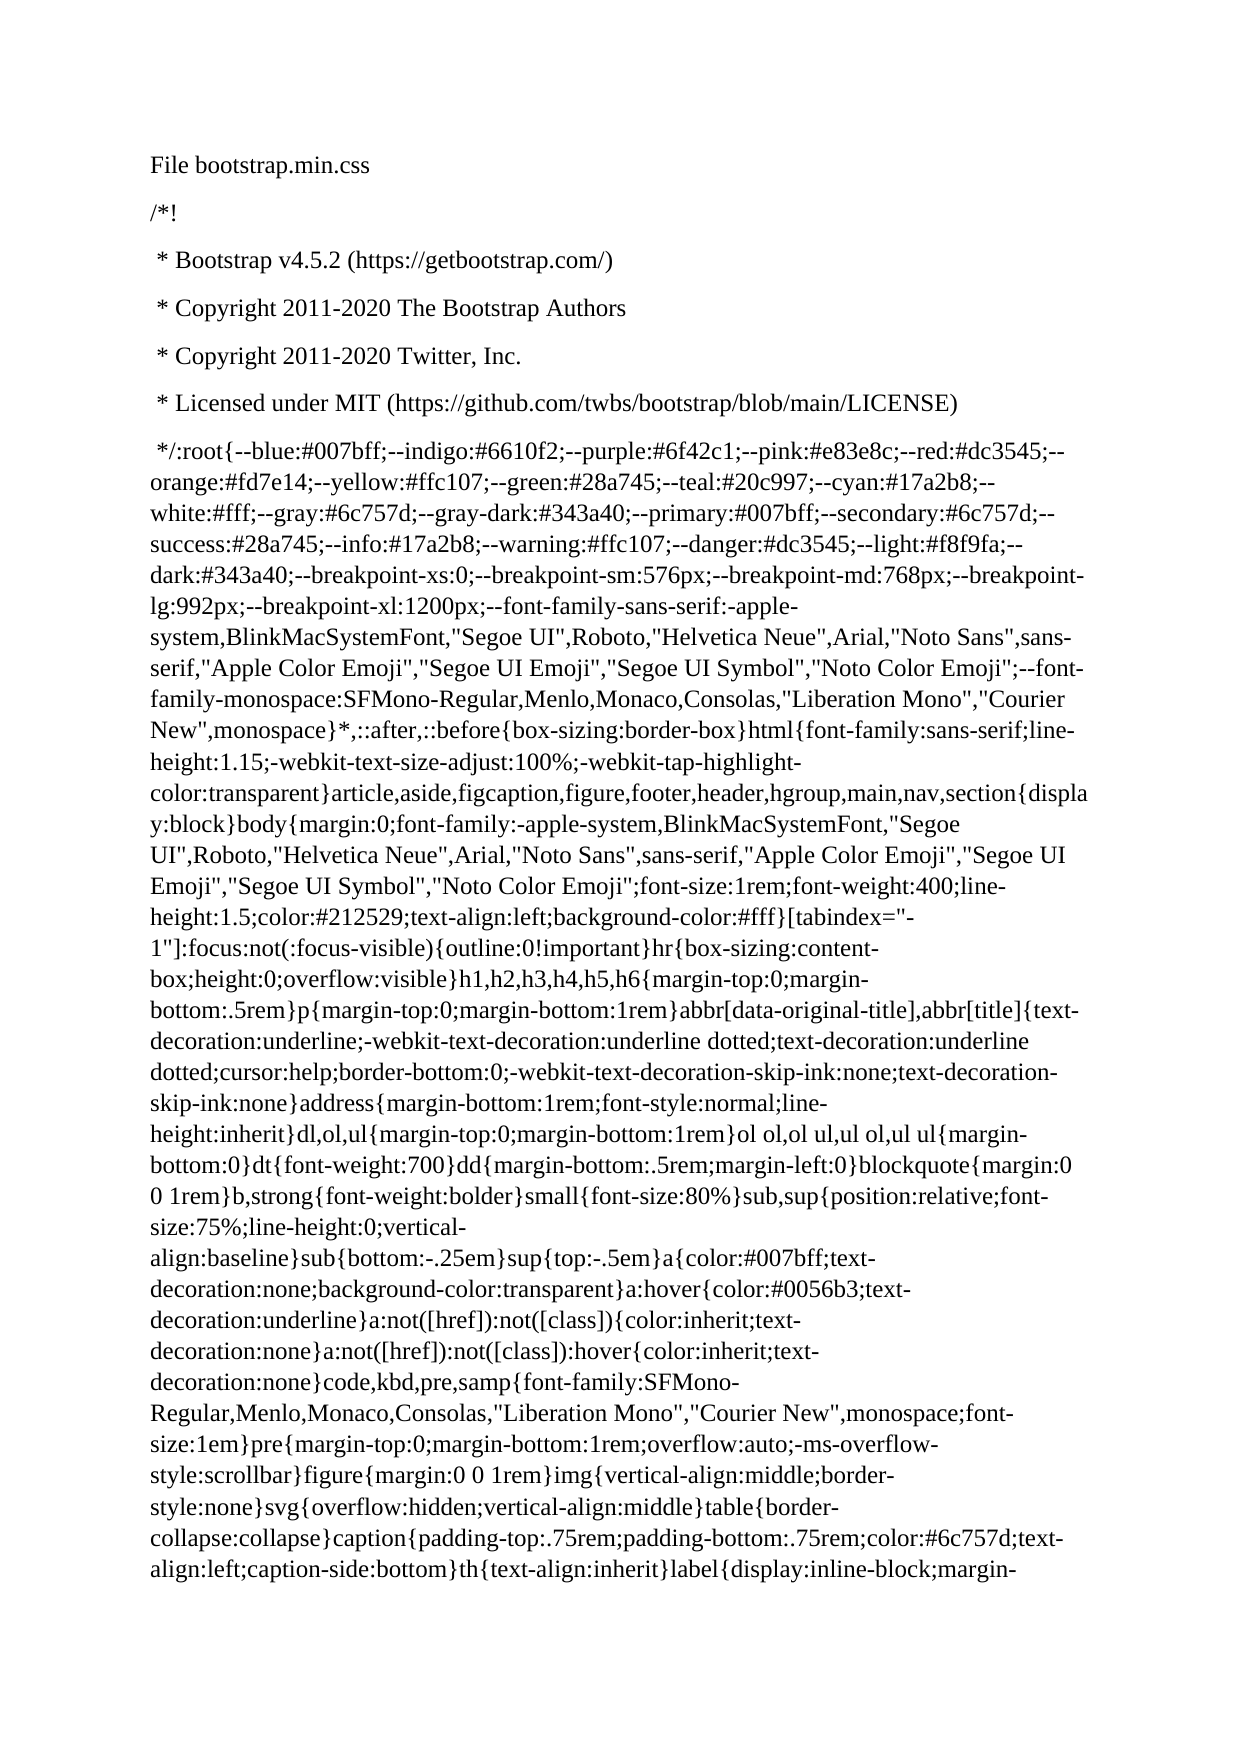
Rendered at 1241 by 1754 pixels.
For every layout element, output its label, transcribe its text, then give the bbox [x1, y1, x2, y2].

text * Copyright 2011-2020 Twitter, Inc. [150, 341, 1090, 369]
text File bootstrap.min.css [150, 150, 1090, 179]
text * Licensed under MIT (https://github.com/twbs/bootstrap/blob/main/LICENSE) [150, 388, 1090, 417]
text /*! [150, 198, 1090, 226]
text * Bootstrap v4.5.2 (https://getbootstrap.com/) [150, 245, 1090, 274]
text * Copyright 2011-2020 The Bootstrap Authors [150, 293, 1090, 322]
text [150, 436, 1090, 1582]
